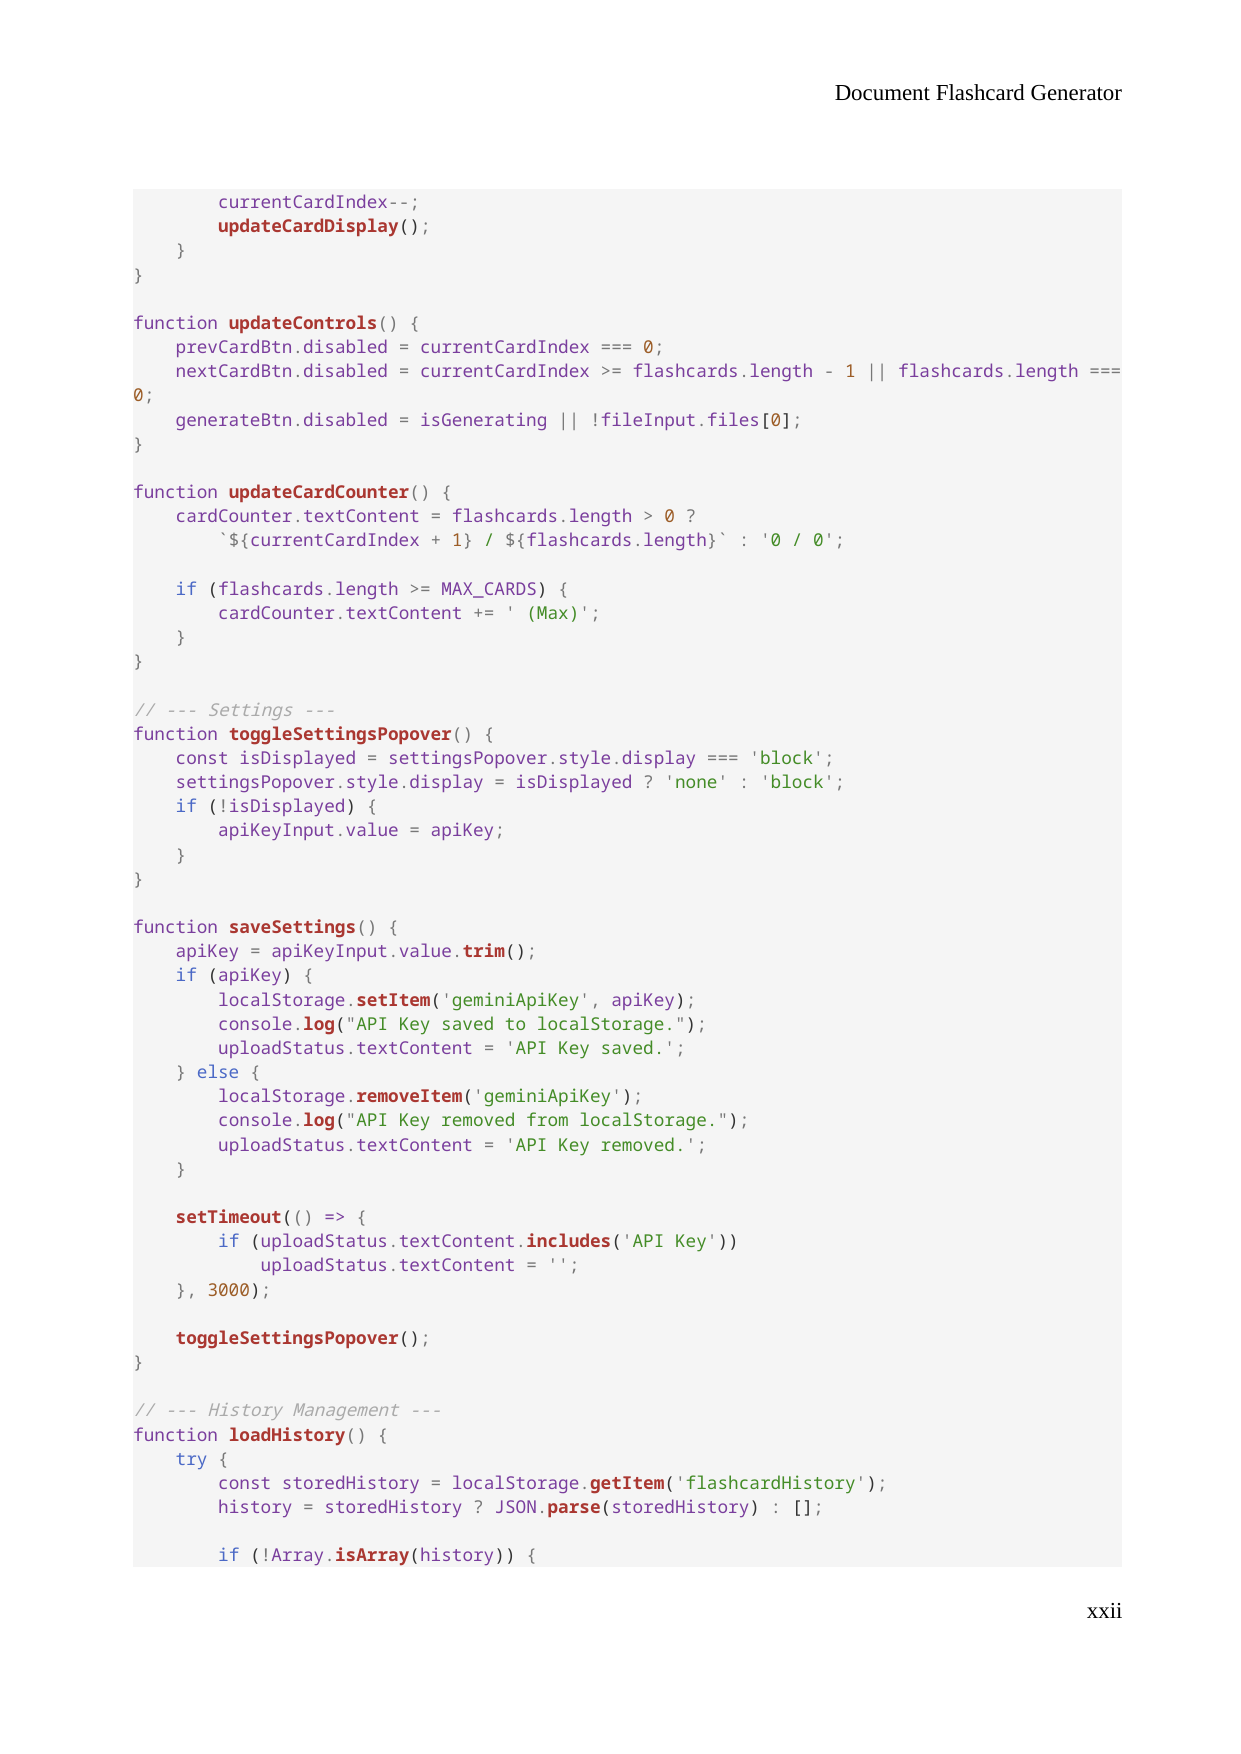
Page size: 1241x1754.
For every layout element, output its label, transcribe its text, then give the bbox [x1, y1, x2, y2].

text } [133, 624, 1122, 649]
text updateCardDisplay(); [133, 214, 1122, 238]
text } else { [133, 1059, 1122, 1084]
text cardCounter.textContent = flashcards.length > 0 ? [133, 504, 1122, 528]
text function updateControls() { [133, 310, 1122, 334]
text const storedHistory = localStorage.getItem('flashcardHistory'); [133, 1470, 1122, 1494]
text uploadStatus.textContent = 'API Key removed.'; [133, 1132, 1122, 1156]
text console.log("API Key removed from localStorage."); [133, 1108, 1122, 1132]
text uploadStatus.textContent = ''; [133, 1253, 1122, 1277]
text const isDisplayed = settingsPopover.style.display === 'block'; [133, 745, 1122, 769]
text currentCardIndex--; [133, 189, 1122, 214]
text if (flashcards.length >= MAX_CARDS) { [133, 576, 1122, 600]
text function updateCardCounter() { [133, 479, 1122, 504]
text history = storedHistory ? JSON.parse(storedHistory) : []; [133, 1494, 1122, 1519]
text // --- History Management --- [133, 1398, 1122, 1422]
text `${currentCardIndex + 1} / ${flashcards.length}` : '0 / 0'; [133, 528, 1122, 552]
text } [133, 649, 1122, 673]
text localStorage.removeItem('geminiApiKey'); [133, 1084, 1122, 1108]
text } [133, 431, 1122, 455]
text } [133, 1349, 1122, 1374]
text try { [133, 1446, 1122, 1470]
text apiKey = apiKeyInput.value.trim(); [133, 939, 1122, 963]
text nextCardBtn.disabled = currentCardIndex >= flashcards.length - 1 || flashcards.length === 0; [133, 359, 1122, 407]
text apiKeyInput.value = apiKey; [133, 818, 1122, 842]
text generateBtn.disabled = isGenerating || !fileInput.files[0]; [133, 407, 1122, 431]
text } [133, 238, 1122, 262]
text function toggleSettingsPopover() { [133, 721, 1122, 745]
text } [133, 262, 1122, 286]
text } [133, 842, 1122, 866]
text uploadStatus.textContent = 'API Key saved.'; [133, 1035, 1122, 1059]
text setTimeout(() => { [133, 1204, 1122, 1229]
text cardCounter.textContent += ' (Max)'; [133, 600, 1122, 624]
text } [133, 1156, 1122, 1180]
text } [133, 866, 1122, 890]
text if (!isDisplayed) { [133, 794, 1122, 818]
text if (!Array.isArray(history)) { [133, 1543, 1122, 1567]
text // --- Settings --- [133, 697, 1122, 721]
text }, 3000); [133, 1277, 1122, 1301]
text function saveSettings() { [133, 914, 1122, 939]
text settingsPopover.style.display = isDisplayed ? 'none' : 'block'; [133, 769, 1122, 794]
text console.log("API Key saved to localStorage."); [133, 1011, 1122, 1035]
text if (apiKey) { [133, 963, 1122, 987]
text prevCardBtn.disabled = currentCardIndex === 0; [133, 334, 1122, 359]
text toggleSettingsPopover(); [133, 1325, 1122, 1349]
text function loadHistory() { [133, 1422, 1122, 1446]
text if (uploadStatus.textContent.includes('API Key')) [133, 1229, 1122, 1253]
text localStorage.setItem('geminiApiKey', apiKey); [133, 987, 1122, 1011]
